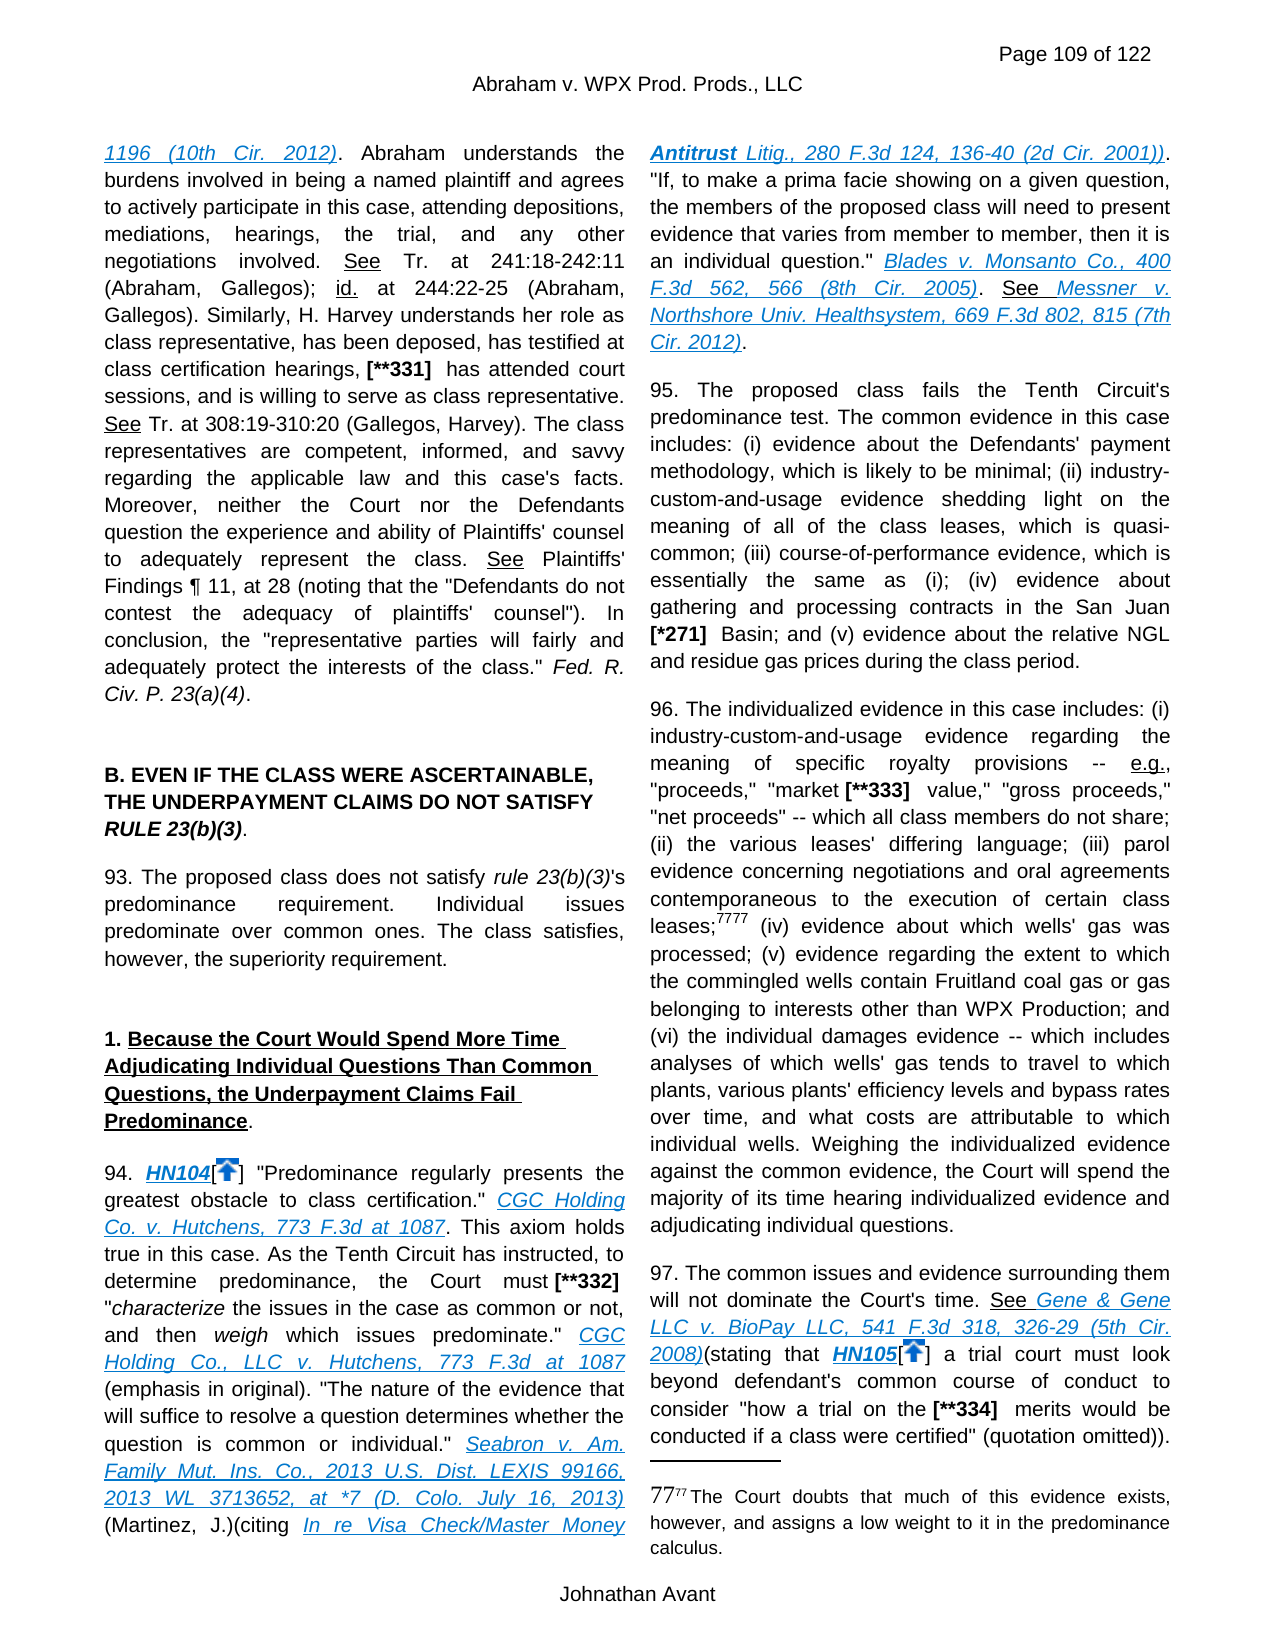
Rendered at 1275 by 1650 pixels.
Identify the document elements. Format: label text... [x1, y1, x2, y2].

text 93. The proposed class does not satisfy rule 23(b)(3)'s predominance requirement. Individual issues predominate over common ones. The class satisfies, however, the superiority requirement. [104, 862, 625, 970]
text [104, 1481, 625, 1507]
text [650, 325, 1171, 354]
text 96. The individualized evidence in this case includes: (i) industry-custom-and-usage evidence regarding the meaning of specific royalty provisions -- e.g., "proceeds," "market [**333] value," "gross proceeds," "net proceeds" -- which all class members do not share; (ii) the various leases' differing language; (iii) parol evidence concerning negotiations and oral agreements contemporaneous to the execution of certain class leases;77 (iv) evidence about which wells' gas was processed; (v) evidence regarding the extent to which the commingled wells contain Fruitland coal gas or gas belonging to interests other than WPX Production; and (vi) the individual damages evidence -- which includes analyses of which wells' gas tends to travel to which plants, various plants' efficiency levels and bypass rates over time, and what costs are attributable to which individual wells. Weighing the individualized evidence against the common evidence, the Court will spend the majority of its time hearing individualized evidence and adjudicating individual questions. [650, 694, 1171, 1237]
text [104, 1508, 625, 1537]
text 94. HN104[] "Predominance regularly presents the greatest obstacle to class certification." CGC Holding Co. v. Hutchens, 773 F.3d at 1087. This axiom holds true in this case. As the Tenth Circuit has instructed, to determine predominance, the Court must [**332] "characterize the issues in the case as common or not, and then weigh which issues predominate." CGC Holding Co., LLC v. Hutchens, 773 F.3d at 1087 (emphasis in original). "The nature of the evidence that will suffice to resolve a question determines whether the question is common or individual." Seabron v. Am. Family Mut. Ins. Co., 2013 U.S. Dist. LEXIS 99166, 2013 WL 3713652, at *7 (D. Colo. July 16, 2013)(Martinez, J.)(citing In re Visa Check/Master Money Antitrust Litig., 280 F.3d 124, 136-40 (2d Cir. 2001)). "If, to make a prima facie showing on a given question, the members of the proposed class will need to present evidence that varies from member to member, then it is an individual question." Blades v. Monsanto Co., 400 F.3d 562, 566 (8th Cir. 2005). See Messner v. Northshore Univ. Healthsystem, 669 F.3d 802, 815 (7th Cir. 2012). [104, 1157, 625, 1371]
text 95. The proposed class fails the Tenth Circuit's predominance test. The common evidence in this case includes: (i) evidence about the Defendants' payment methodology, which is likely to be minimal; (ii) industry-custom-and-usage evidence shedding light on the meaning of all of the class leases, which is quasi-common; (iii) course-of-performance evidence, which is essentially the same as (i); (iv) evidence about gathering and processing contracts in the San Juan [*271] Basin; and (v) evidence about the relative NGL and residue gas prices during the class period. [650, 375, 1171, 673]
picture [903, 1339, 925, 1362]
text 94. HN104[] "Predominance regularly presents the greatest obstacle to class certification." CGC Holding Co. v. Hutchens, 773 F.3d at 1087. This axiom holds true in this case. As the Tenth Circuit has instructed, to determine predominance, the Court must [**332] "characterize the issues in the case as common or not, and then weigh which issues predominate." CGC Holding Co., LLC v. Hutchens, 773 F.3d at 1087 (emphasis in original). "The nature of the evidence that will suffice to resolve a question determines whether the question is common or individual." Seabron v. Am. Family Mut. Ins. Co., 2013 U.S. Dist. LEXIS 99166, 2013 WL 3713652, at *7 (D. Colo. July 16, 2013)(Martinez, J.)(citing In re Visa Check/Master Money Antitrust Litig., 280 F.3d 124, 136-40 (2d Cir. 2001)). "If, to make a prima facie showing on a given question, the members of the proposed class will need to present evidence that varies from member to member, then it is an individual question." Blades v. Monsanto Co., 400 F.3d 562, 566 (8th Cir. 2005). See Messner v. Northshore Univ. Healthsystem, 669 F.3d 802, 815 (7th Cir. 2012). [650, 137, 1171, 324]
text B. EVEN IF THE CLASS WERE ASCERTAINABLE, THE UNDERPAYMENT CLAIMS DO NOT SATISFY RULE 23(b)(3). [104, 731, 625, 841]
picture [216, 1158, 239, 1181]
text 1. Because the Court Would Spend More Time Adjudicating Individual Questions Than Common Questions, the Underpayment Claims Fail Predominance. [104, 995, 625, 1132]
